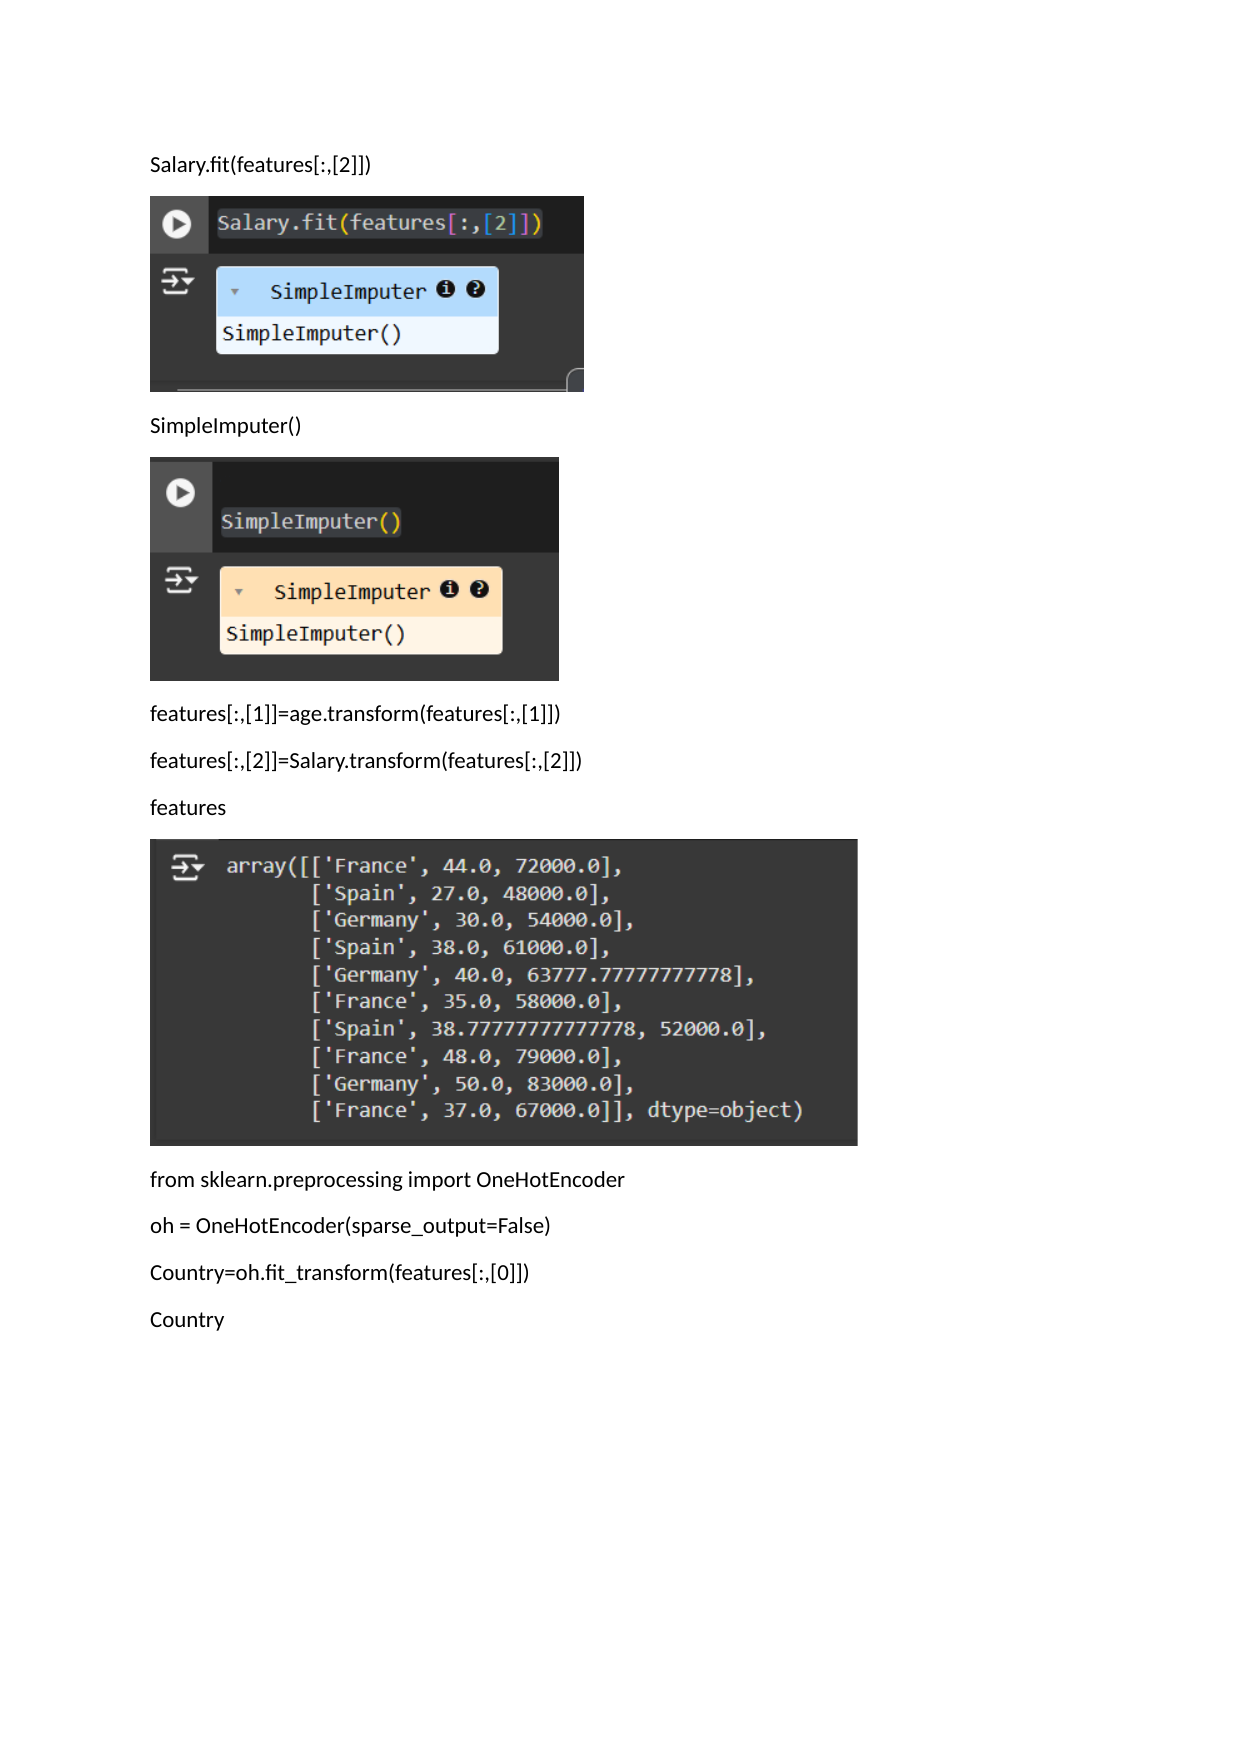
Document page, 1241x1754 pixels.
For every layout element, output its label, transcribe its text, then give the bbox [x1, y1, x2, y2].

text Country [150, 1305, 1090, 1333]
text Salary.fit(features[:,[2]]) [150, 150, 1090, 178]
text Country=oh.fit_transform(features[:,[0]]) [150, 1258, 1090, 1286]
text oh = OneHotEncoder(sparse_output=False) [150, 1212, 1090, 1239]
picture [150, 457, 559, 681]
text features [150, 793, 1090, 821]
text features[:,[1]]=age.transform(features[:,[1]]) [150, 699, 1090, 727]
text SimpleImputer() [150, 411, 1090, 439]
picture [150, 839, 858, 1146]
text from sklearn.preprocessing import OneHotEncoder [150, 1165, 1090, 1193]
picture [150, 196, 584, 392]
text features[:,[2]]=Salary.transform(features[:,[2]]) [150, 746, 1090, 774]
